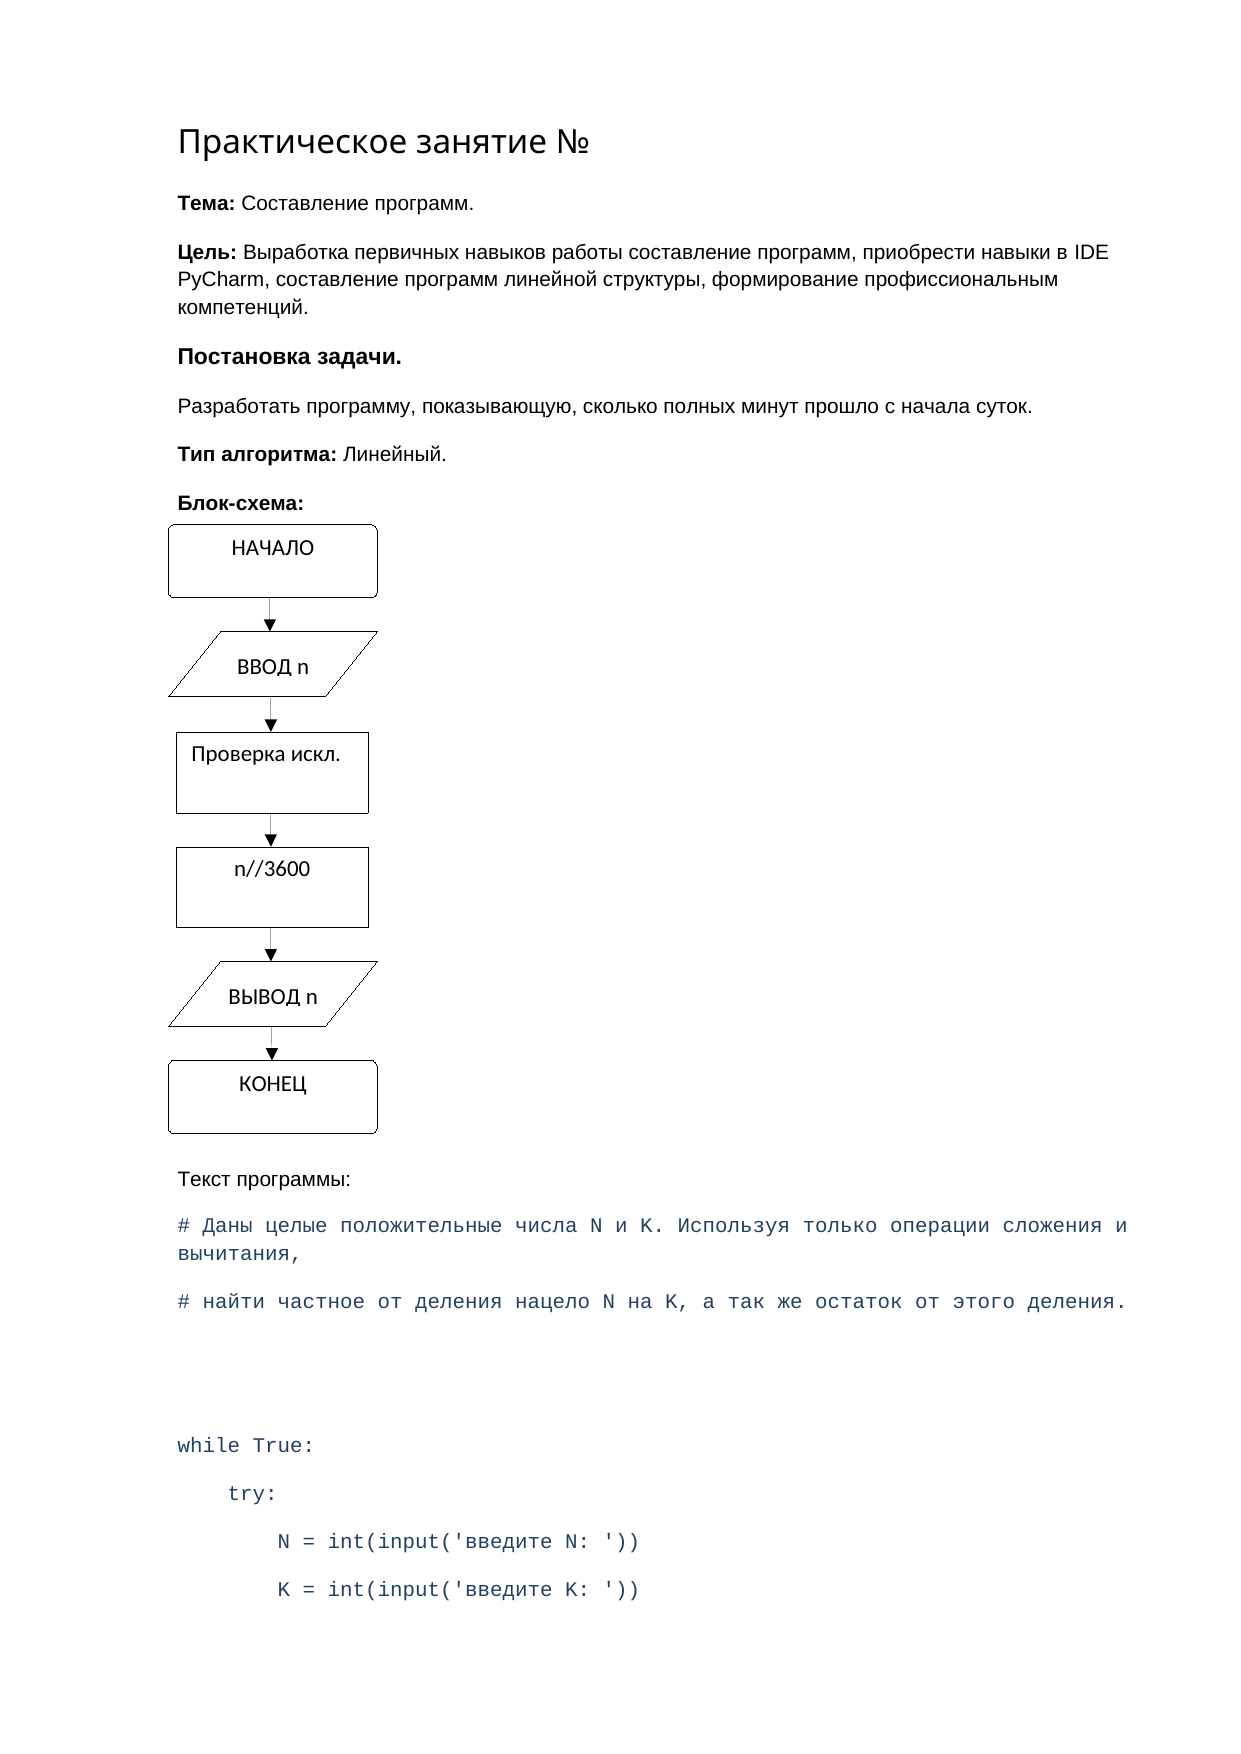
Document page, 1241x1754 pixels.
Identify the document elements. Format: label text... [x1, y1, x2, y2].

text Цель: Выработка первичных навыков работы составление программ, приобрести навыки в IDE PyCharm, составление программ линейной структуры, формирование профиссиональным компетенций. [177, 239, 1152, 318]
text # Даны целые положительные числа N и K. Используя только операции сложения и вычитания, [177, 1216, 1152, 1266]
text Текст программы: [177, 1167, 1152, 1191]
text Тема: Составление программ. [177, 191, 1152, 215]
text Разработать программу, показывающую, сколько полных минут прошло с начала суток. [177, 394, 1152, 418]
text Тип алгоритма: Линейный. [177, 442, 1152, 466]
text N = int(input('введите N: ')) [177, 1531, 1152, 1554]
text Постановка задачи. [177, 343, 1152, 369]
text while True: [177, 1435, 1152, 1458]
text Практическое занятие № [177, 118, 1152, 163]
text try: [177, 1483, 1152, 1506]
text # найти частное от деления нацело N на K, а так же остаток от этого деления. [177, 1291, 1152, 1314]
text Блок-схема: [177, 491, 1152, 514]
text K = int(input('введите K: ')) [177, 1579, 1152, 1602]
